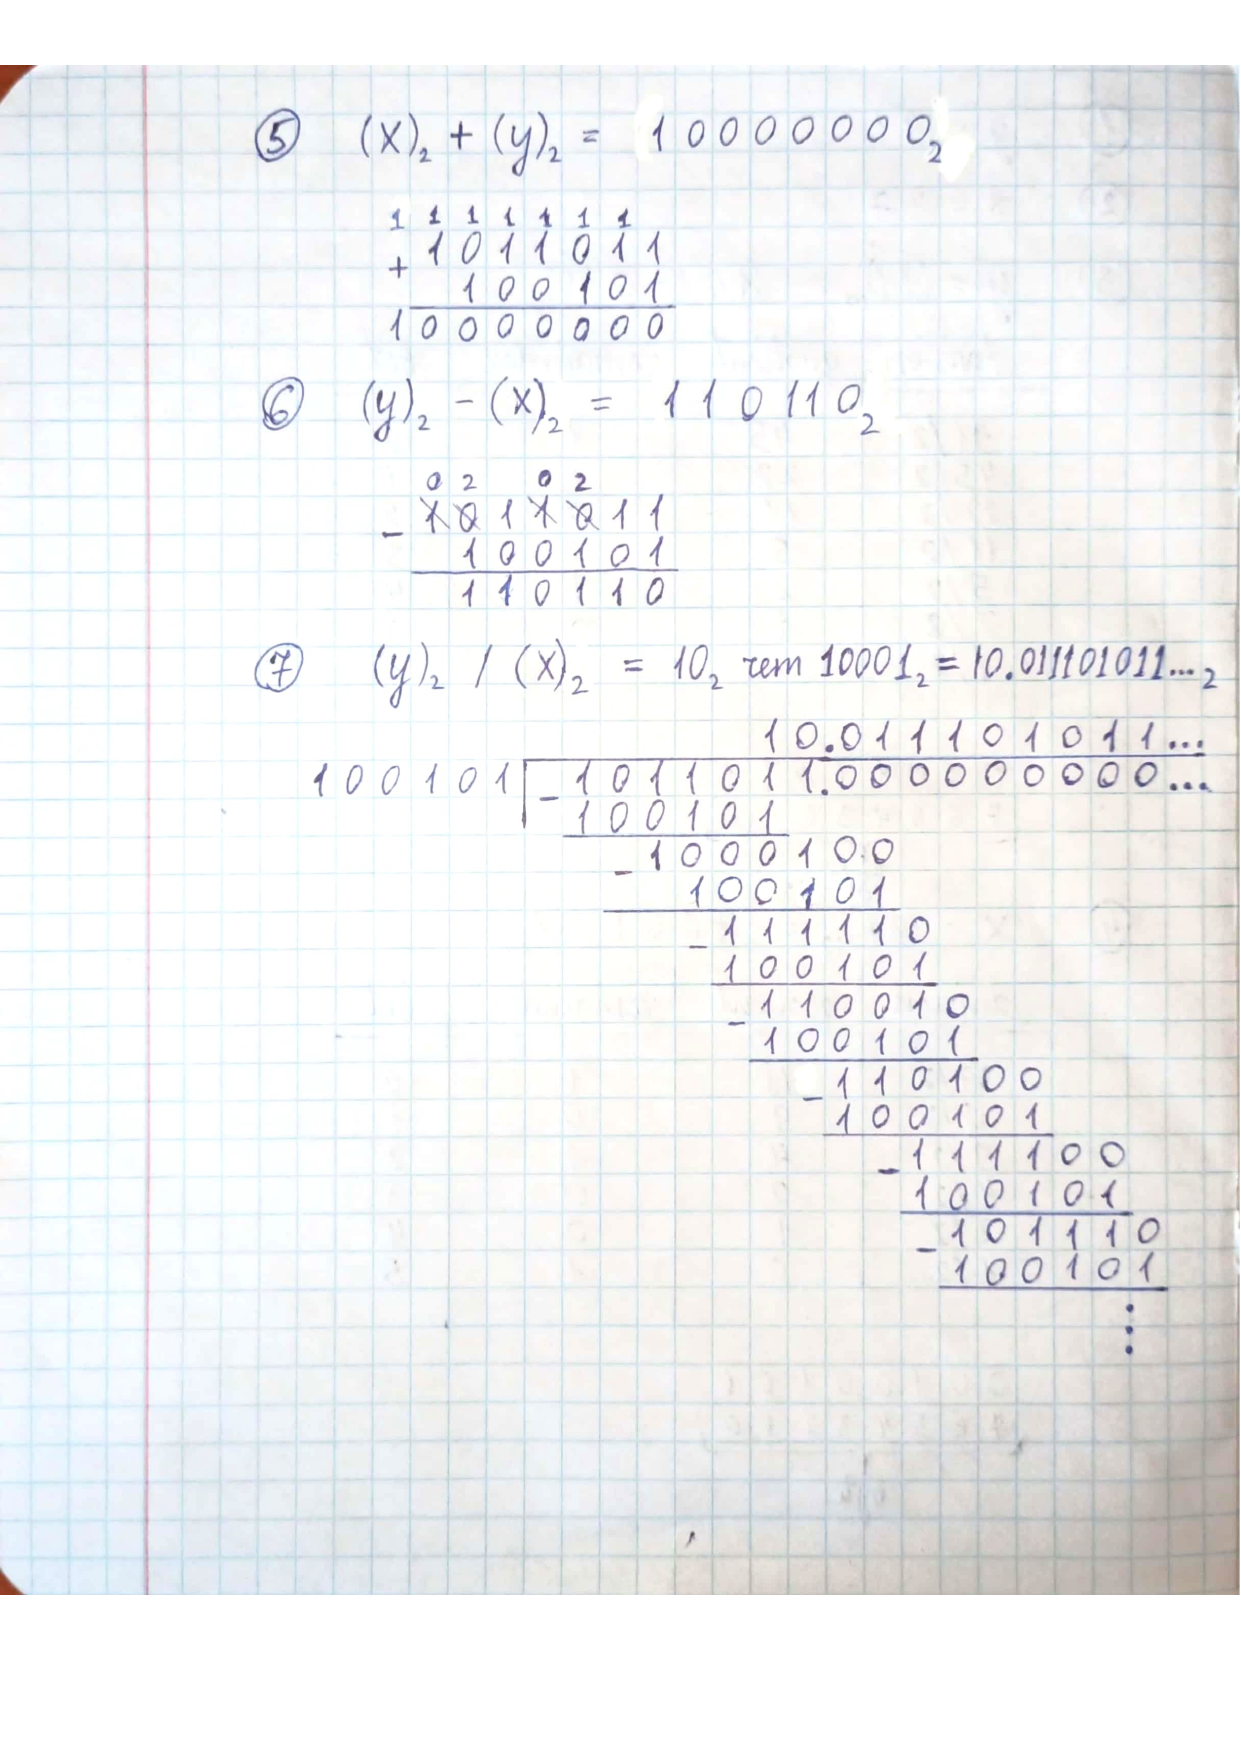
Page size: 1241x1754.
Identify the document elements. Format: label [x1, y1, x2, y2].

picture [0, 65, 1240, 1595]
